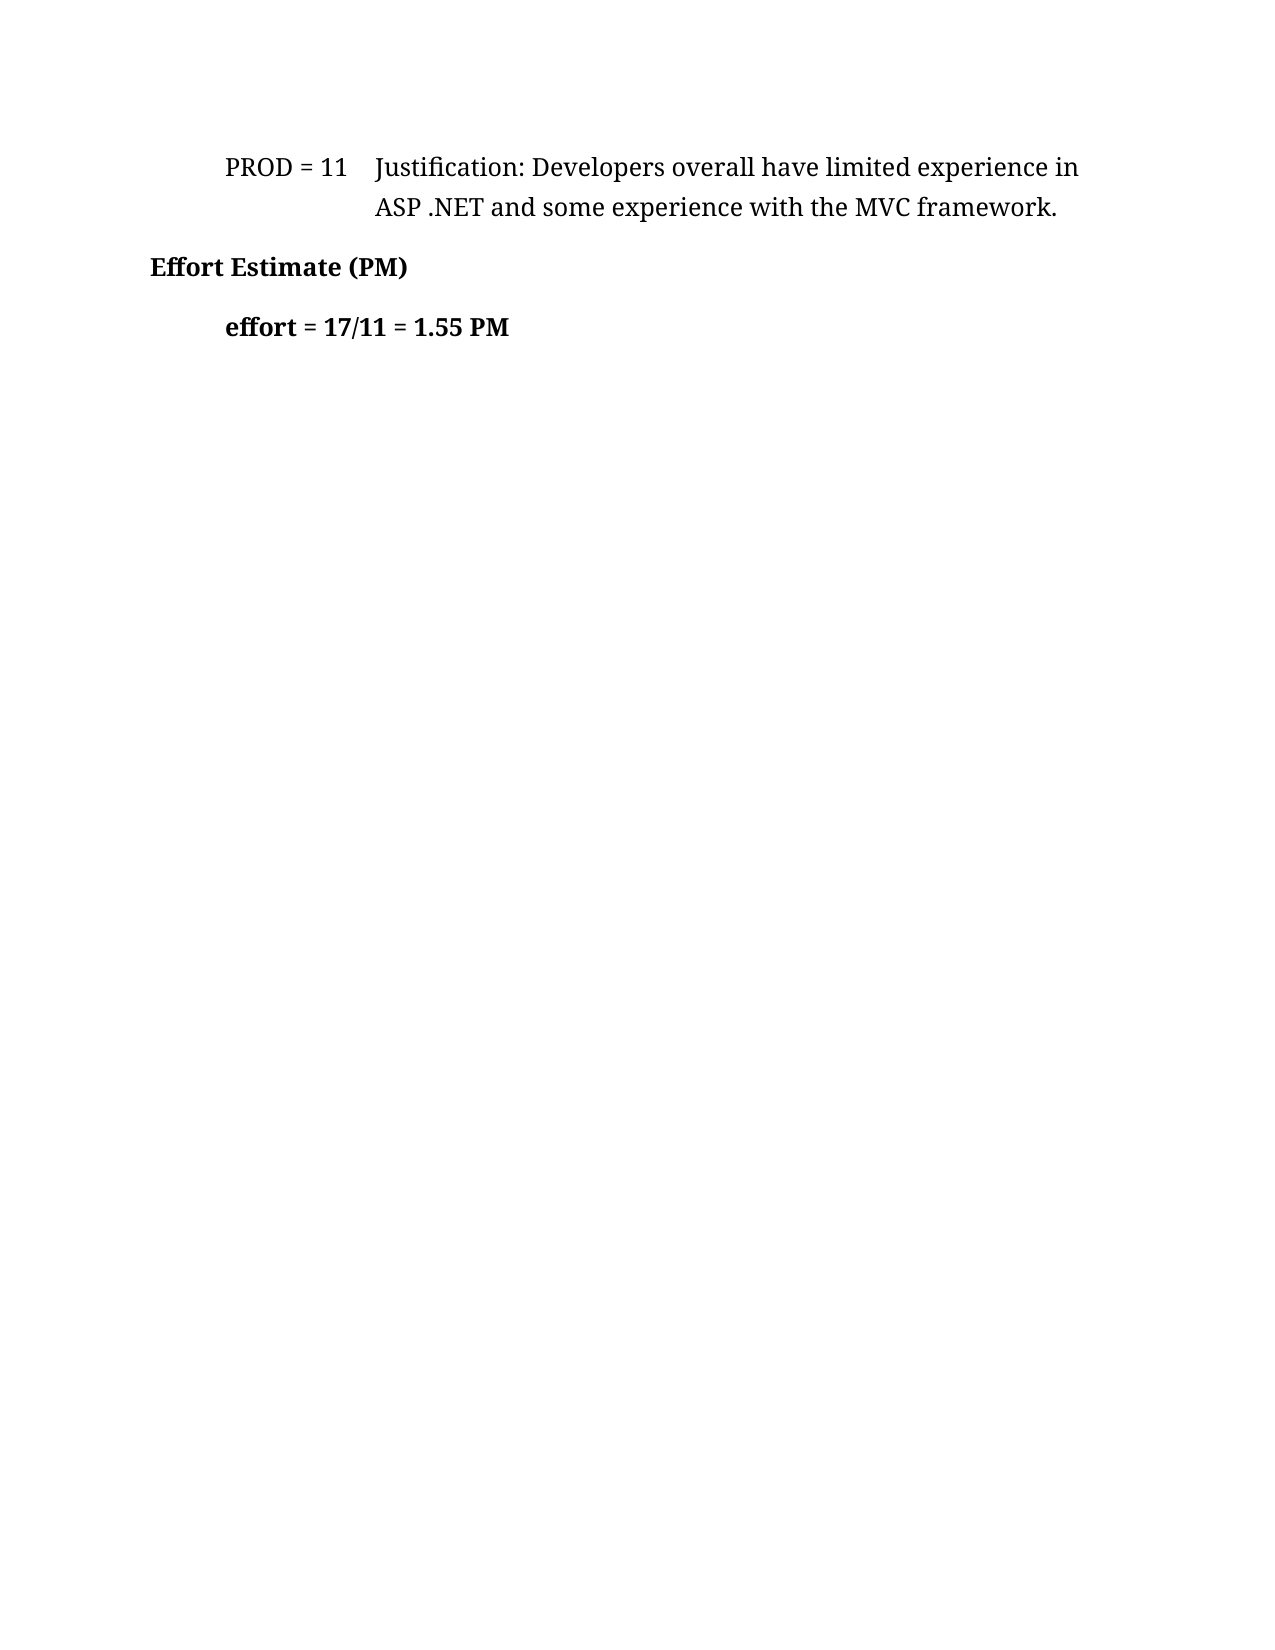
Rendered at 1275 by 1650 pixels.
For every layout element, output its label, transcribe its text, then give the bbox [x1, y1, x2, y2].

text Effort Estimate (PM) [150, 249, 1125, 283]
text effort = 17/11 = 1.55 PM [150, 309, 1125, 343]
text PROD = 11 Justification: Developers overall have limited experience in ASP .NET and some experience with the MVC framework. [225, 150, 1125, 223]
